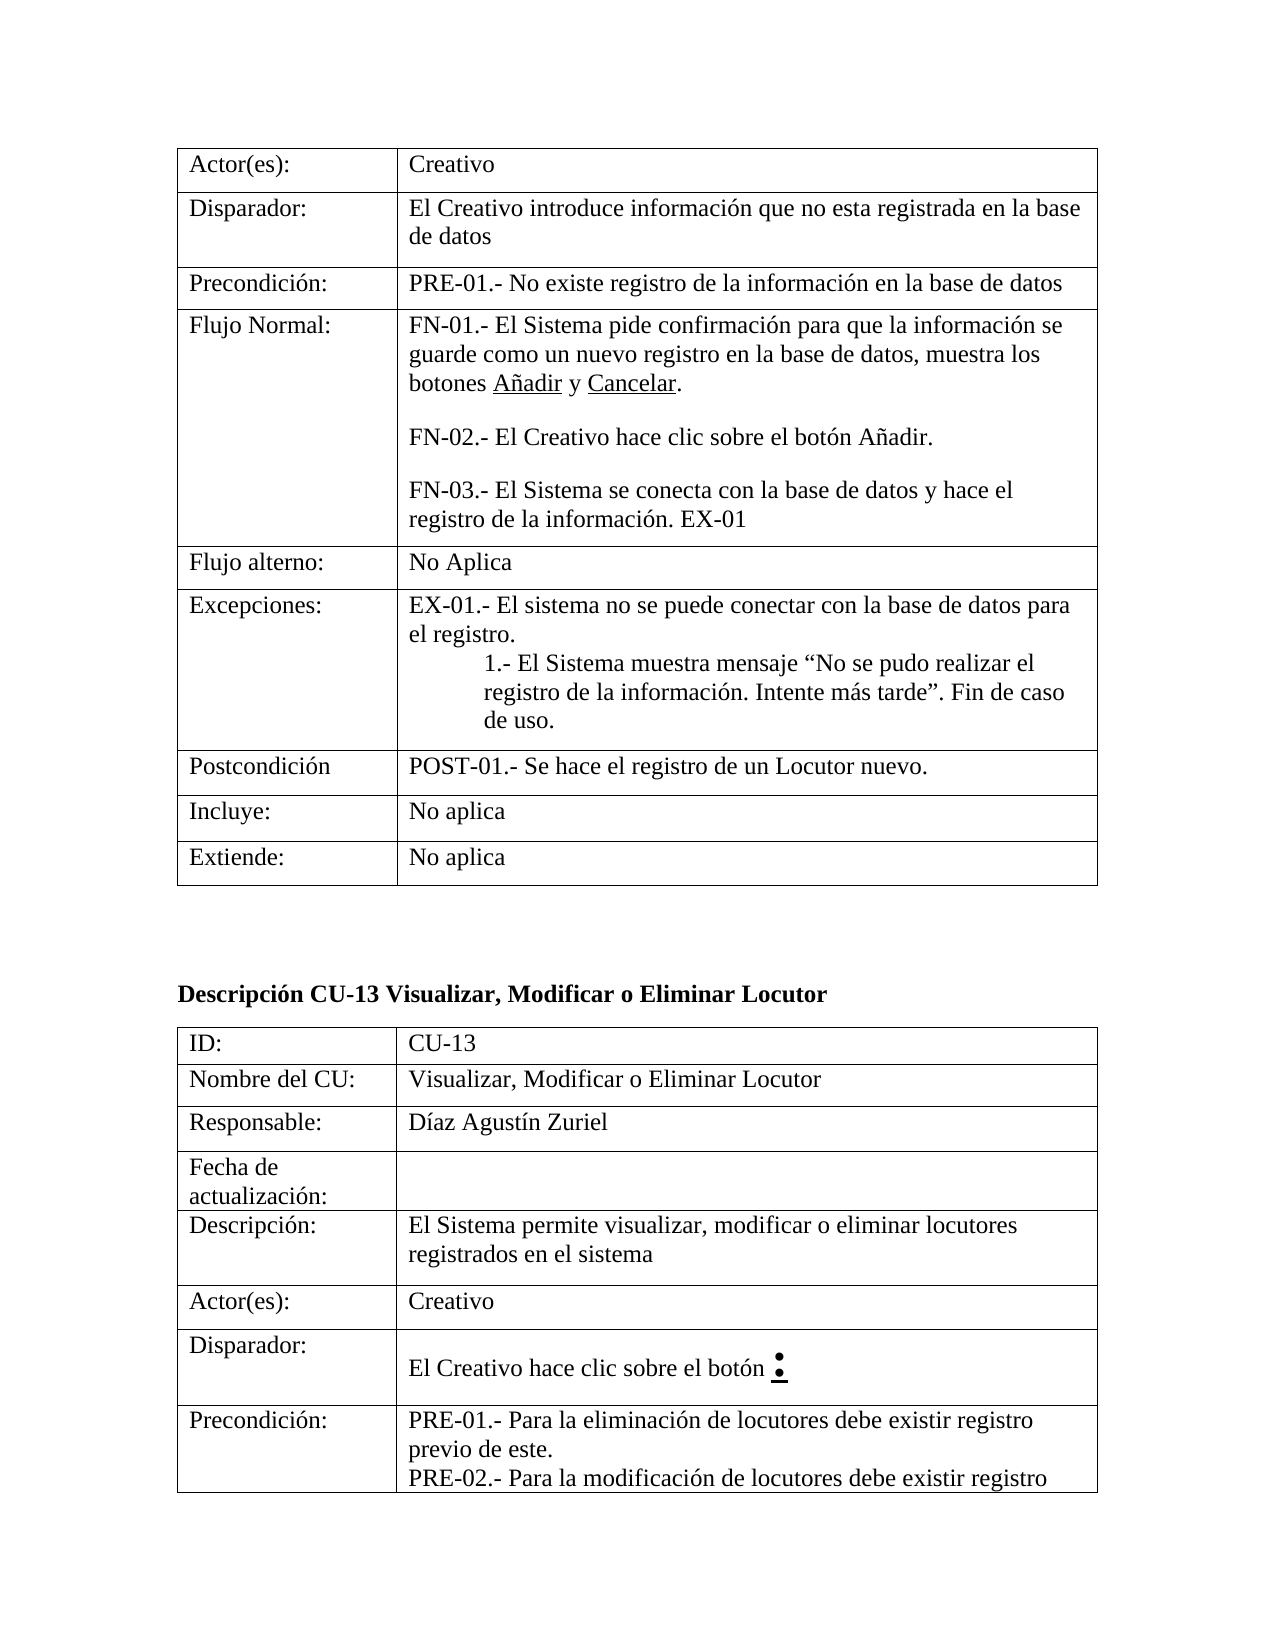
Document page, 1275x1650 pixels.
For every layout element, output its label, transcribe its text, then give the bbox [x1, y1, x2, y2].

table_cell El Creativo hace clic sobre el botón : [397, 1330, 1097, 1404]
table_cell Actor(es): [178, 1286, 396, 1329]
table_header ID: [178, 1028, 396, 1063]
table_cell El Creativo introduce información que no esta registrada en la base de datos [398, 193, 1097, 267]
table_cell PRE-01.- No existe registro de la información en la base de datos [398, 268, 1097, 309]
table_cell Precondición: [178, 268, 397, 309]
table_cell Responsable: [178, 1107, 396, 1151]
table_cell [397, 1152, 1097, 1209]
table_cell Incluye: [178, 796, 397, 841]
table_cell No Aplica [398, 547, 1097, 589]
table_cell Nombre del CU: [178, 1065, 396, 1106]
table_cell Postcondición [178, 751, 397, 795]
table_cell Creativo [398, 149, 1097, 192]
table_cell Actor(es): [178, 149, 397, 192]
table_cell Fecha de actualización: [178, 1152, 396, 1209]
table_cell Disparador: [178, 193, 397, 267]
table_cell Excepciones: [178, 590, 397, 750]
table_cell POST-01.- Se hace el registro de un Locutor nuevo. [398, 751, 1097, 795]
table_cell Precondición: [178, 1406, 396, 1492]
table_cell No aplica [398, 842, 1097, 885]
table_cell FN-01.- El Sistema pide confirmación para que la información se guarde como un nuevo registro en la base de datos, muestra los botones Añadir y Cancelar. FN-02.- El Creativo hace clic sobre el botón Añadir. FN-03.- El Sistema se conecta con la base de datos y hace el registro de la información. EX-01 [398, 310, 1097, 546]
text Descripción CU-13 Visualizar, Modificar o Eliminar Locutor [177, 979, 1098, 1008]
table_header CU-13 [397, 1028, 1097, 1063]
table_cell Visualizar, Modificar o Eliminar Locutor [397, 1065, 1097, 1106]
table_cell Flujo Normal: [178, 310, 397, 546]
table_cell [397, 1406, 1097, 1492]
table_cell Flujo alterno: [178, 547, 397, 589]
table_cell Disparador: [178, 1330, 396, 1404]
table_cell Díaz Agustín Zuriel [397, 1107, 1097, 1151]
table_cell Extiende: [178, 842, 397, 885]
table_cell EX-01.- El sistema no se puede conectar con la base de datos para el registro. 1.- El Sistema muestra mensaje “No se pudo realizar el registro de la información. Intente más tarde”. Fin de caso de uso. [398, 590, 1097, 750]
table_cell Creativo [397, 1286, 1097, 1329]
table_cell No aplica [398, 796, 1097, 841]
table_cell Descripción: [178, 1211, 396, 1285]
table_cell El Sistema permite visualizar, modificar o eliminar locutores registrados en el sistema [397, 1211, 1097, 1285]
